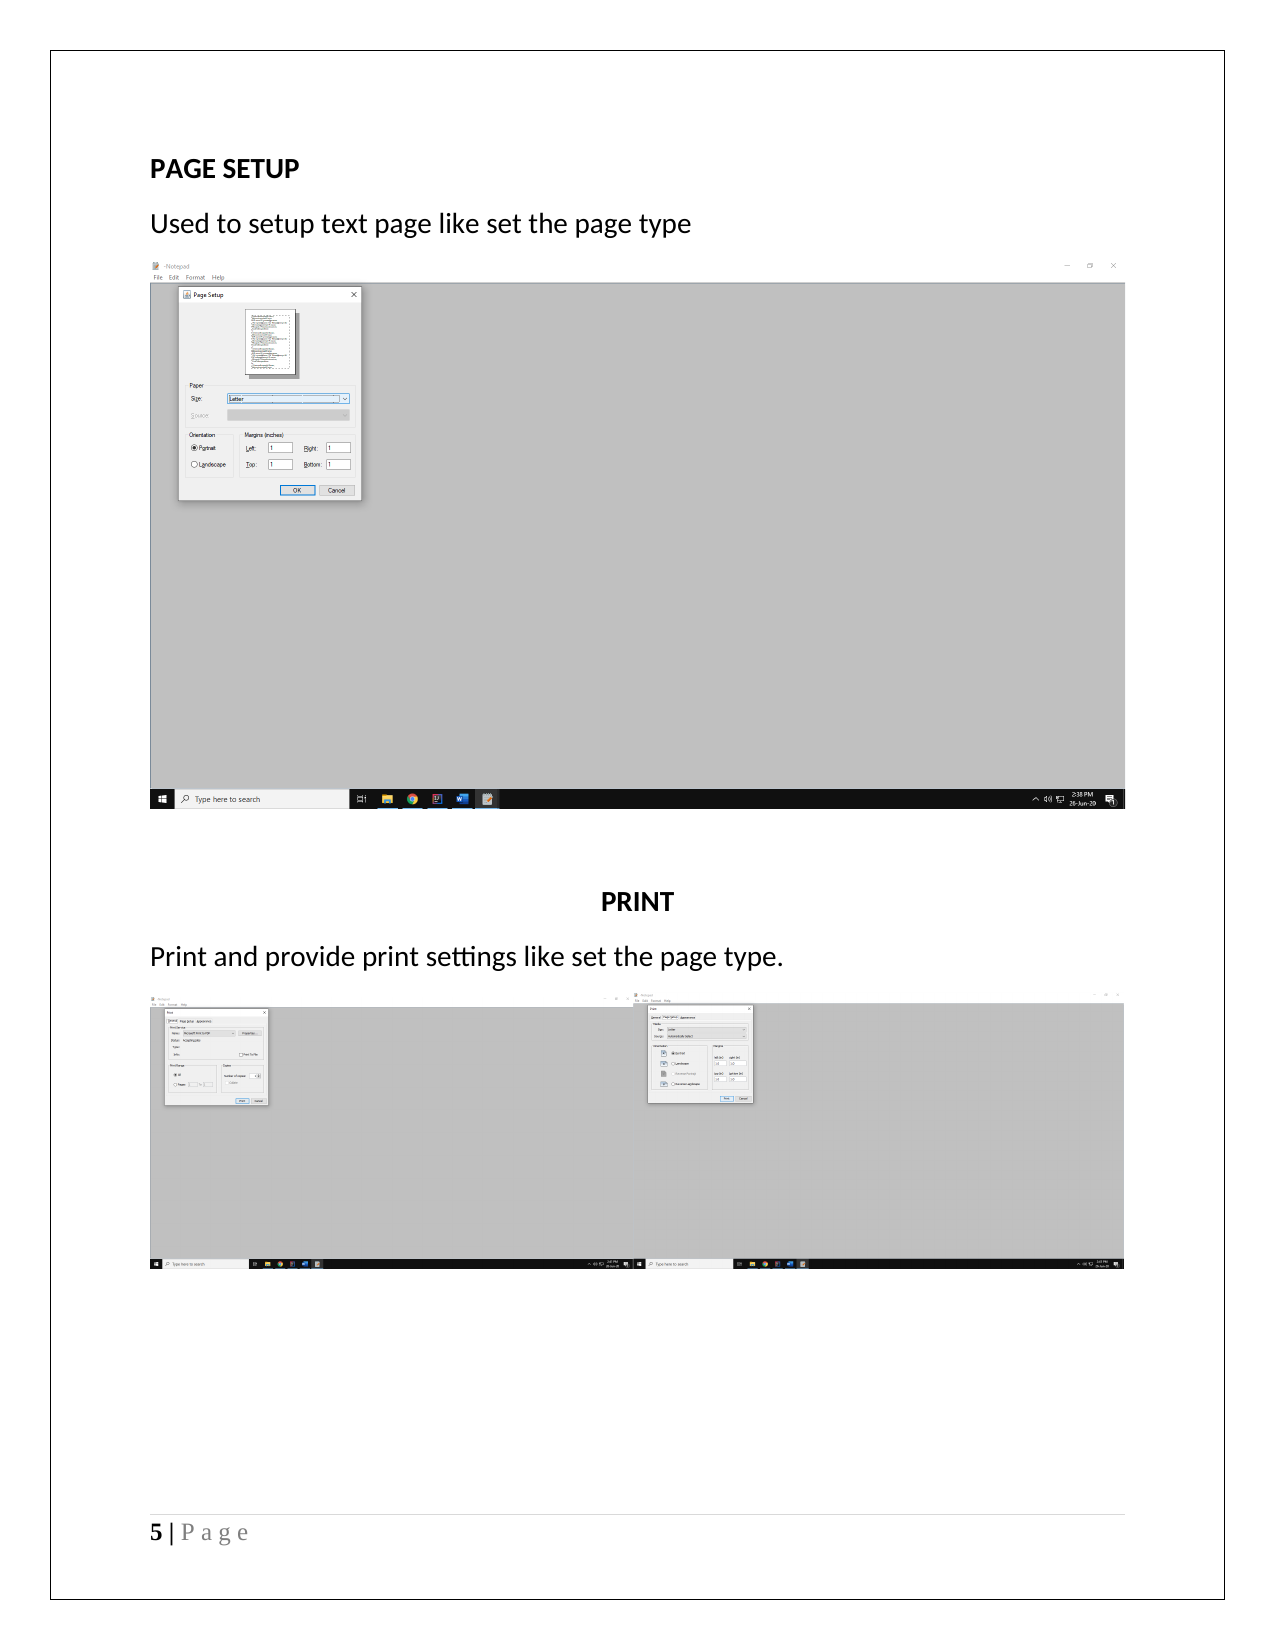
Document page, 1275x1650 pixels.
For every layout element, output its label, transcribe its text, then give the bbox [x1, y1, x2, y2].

text PRINT [150, 883, 1125, 918]
picture [150, 260, 1125, 809]
text Used to setup text page like set the page type [150, 205, 1125, 241]
text Print and provide print settings like set the page type. [150, 938, 1125, 973]
text PAGE SETUP [150, 150, 1125, 186]
picture [150, 992, 1124, 1269]
